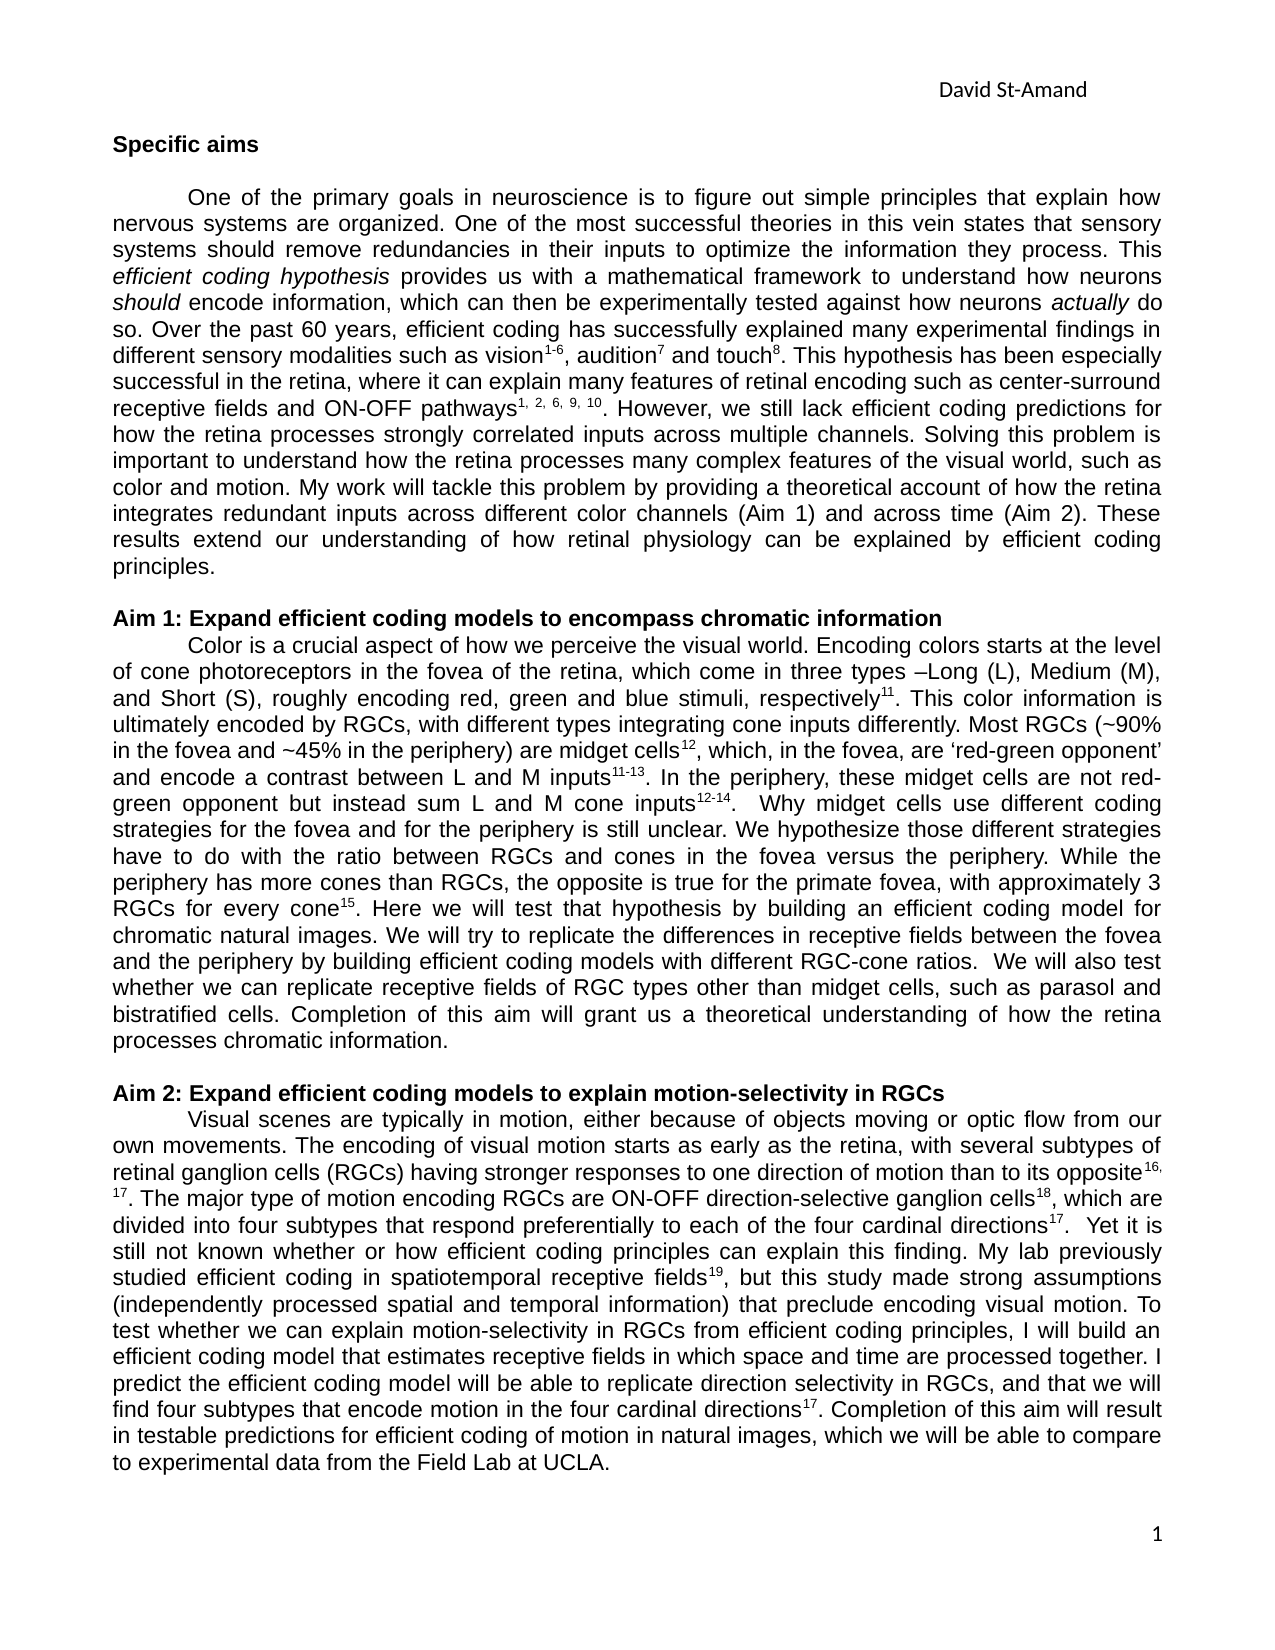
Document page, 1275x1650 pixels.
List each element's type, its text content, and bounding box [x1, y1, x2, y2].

text Specific aims [112, 131, 1162, 157]
text Aim 1: Expand efficient coding models to encompass chromatic information [112, 605, 1162, 632]
text One of the primary goals in neuroscience is to figure out simple principles that explain how nervous systems are organized. One of the most successful theories in this vein states that sensory systems should remove redundancies in their inputs to optimize the information they process. This efficient coding hypothesis provides us with a mathematical framework to understand how neurons should encode information, which can then be experimentally tested against how neurons actually do so. Over the past 60 years, efficient coding has successfully explained many experimental findings in different sensory modalities such as vision1-6, audition7 and touch8. This hypothesis has been especially successful in the retina, where it can explain many features of retinal encoding such as center-surround receptive fields and ON-OFF pathways1, 2, 6, 9, 10. However, we still lack efficient coding predictions for how the retina processes strongly correlated inputs across multiple channels. Solving this problem is important to understand how the retina processes many complex features of the visual world, such as color and motion. My work will tackle this problem by providing a theoretical account of how the retina integrates redundant inputs across different color channels (Aim 1) and across time (Aim 2). These results extend our understanding of how retinal physiology can be explained by efficient coding principles. [112, 184, 1162, 579]
text Visual scenes are typically in motion, either because of objects moving or optic flow from our own movements. The encoding of visual motion starts as early as the retina, with several subtypes of retinal ganglion cells (RGCs) having stronger responses to one direction of motion than to its opposite16, 17. The major type of motion encoding RGCs are ON-OFF direction-selective ganglion cells18, which are divided into four subtypes that respond preferentially to each of the four cardinal directions17. Yet it is still not known whether or how efficient coding principles can explain this finding. My lab previously studied efficient coding in spatiotemporal receptive fields19, but this study made strong assumptions (independently processed spatial and temporal information) that preclude encoding visual motion. To test whether we can explain motion-selectivity in RGCs from efficient coding principles, I will build an efficient coding model that estimates receptive fields in which space and time are processed together. I predict the efficient coding model will be able to replicate direction selectivity in RGCs, and that we will find four subtypes that encode motion in the four cardinal directions17. Completion of this aim will result in testable predictions for efficient coding of motion in natural images, which we will be able to compare to experimental data from the Field Lab at UCLA. [112, 1106, 1162, 1475]
text Aim 2: Expand efficient coding models to explain motion-selectivity in RGCs [112, 1080, 1162, 1106]
text Color is a crucial aspect of how we perceive the visual world. Encoding colors starts at the level of cone photoreceptors in the fovea of the retina, which come in three types –Long (L), Medium (M), and Short (S), roughly encoding red, green and blue stimuli, respectively11. This color information is ultimately encoded by RGCs, with different types integrating cone inputs differently. Most RGCs (~90% in the fovea and ~45% in the periphery) are midget cells12, which, in the fovea, are ‘red-green opponent’ and encode a contrast between L and M inputs11-13. In the periphery, these midget cells are not red-green opponent but instead sum L and M cone inputs12-14. Why midget cells use different coding strategies for the fovea and for the periphery is still unclear. We hypothesize those different strategies have to do with the ratio between RGCs and cones in the fovea versus the periphery. While the periphery has more cones than RGCs, the opposite is true for the primate fovea, with approximately 3 RGCs for every cone15. Here we will test that hypothesis by building an efficient coding model for chromatic natural images. We will try to replicate the differences in receptive fields between the fovea and the periphery by building efficient coding models with different RGC-cone ratios. We will also test whether we can replicate receptive fields of RGC types other than midget cells, such as parasol and bistratified cells. Completion of this aim will grant us a theoretical understanding of how the retina processes chromatic information. [112, 632, 1162, 1053]
